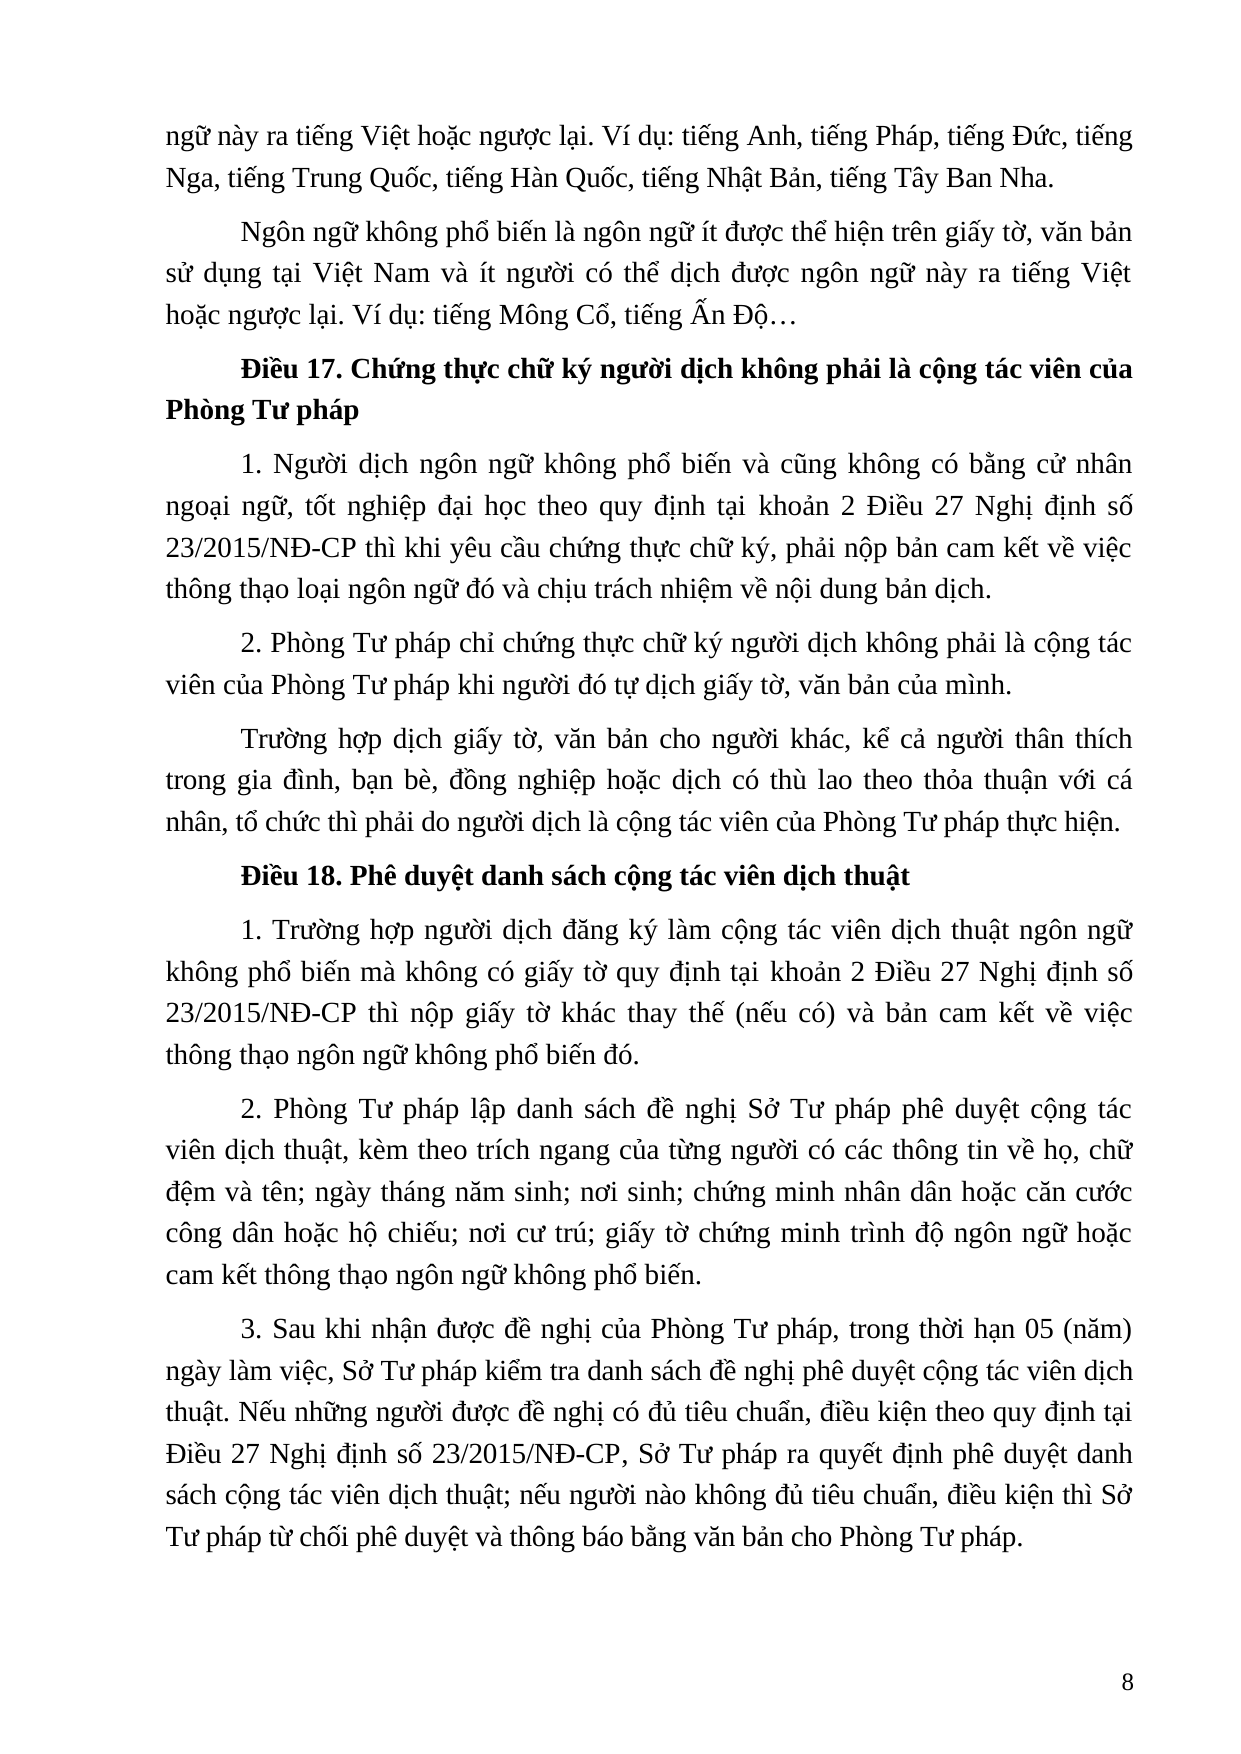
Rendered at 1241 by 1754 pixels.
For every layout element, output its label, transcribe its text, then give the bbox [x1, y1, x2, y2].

text 1. Trường hợp người dịch đăng ký làm cộng tác viên dịch thuật ngôn ngữ không phổ biến mà không có giấy tờ quy định tại khoản 2 Điều 27 Nghị định số 23/2015/NĐ-CP thì nộp giấy tờ khác thay thế (nếu có) và bản cam kết về việc thông thạo ngôn ngữ không phổ biến đó. [165, 912, 1134, 1070]
text Điều 17. Chứng thực chữ ký người dịch không phải là cộng tác viên của Phòng Tư pháp [165, 351, 1134, 426]
text 3. Sau khi nhận được đề nghị của Phòng Tư pháp, trong thời hạn 05 (năm) ngày làm việc, Sở Tư pháp kiểm tra danh sách đề nghị phê duyệt cộng tác viên dịch thuật. Nếu những người được đề nghị có đủ tiêu chuẩn, điều kiện theo quy định tại Điều 27 Nghị định số 23/2015/NĐ-CP, Sở Tư pháp ra quyết định phê duyệt danh sách cộng tác viên dịch thuật; nếu người nào không đủ tiêu chuẩn, điều kiện thì Sở Tư pháp từ chối phê duyệt và thông báo bằng văn bản cho Phòng Tư pháp. [165, 1311, 1134, 1553]
text 1. Người dịch ngôn ngữ không phổ biến và cũng không có bằng cử nhân ngoại ngữ, tốt nghiệp đại học theo quy định tại khoản 2 Điều 27 Nghị định số 23/2015/NĐ-CP thì khi yêu cầu chứng thực chữ ký, phải nộp bản cam kết về việc thông thạo loại ngôn ngữ đó và chịu trách nhiệm về nội dung bản dịch. [165, 447, 1134, 605]
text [165, 118, 1134, 193]
text Điều 18. Phê duyệt danh sách cộng tác viên dịch thuật [165, 858, 1134, 892]
text 2. Phòng Tư pháp chỉ chứng thực chữ ký người dịch không phải là cộng tác viên của Phòng Tư pháp khi người đó tự dịch giấy tờ, văn bản của mình. [165, 625, 1134, 700]
text 2. Phòng Tư pháp lập danh sách đề nghị Sở Tư pháp phê duyệt cộng tác viên dịch thuật, kèm theo trích ngang của từng người có các thông tin về họ, chữ đệm và tên; ngày tháng năm sinh; nơi sinh; chứng minh nhân dân hoặc căn cước công dân hoặc hộ chiếu; nơi cư trú; giấy tờ chứng minh trình độ ngôn ngữ hoặc cam kết thông thạo ngôn ngữ không phổ biến. [165, 1091, 1134, 1291]
text Ngôn ngữ không phổ biến là ngôn ngữ ít được thể hiện trên giấy tờ, văn bản sử dụng tại Việt Nam và ít người có thể dịch được ngôn ngữ này ra tiếng Việt hoặc ngược lại. Ví dụ: tiếng Mông Cổ, tiếng Ấn Độ… [165, 214, 1134, 330]
text Trường hợp dịch giấy tờ, văn bản cho người khác, kể cả người thân thích trong gia đình, bạn bè, đồng nghiệp hoặc dịch có thù lao theo thỏa thuận với cá nhân, tổ chức thì phải do người dịch là cộng tác viên của Phòng Tư pháp thực hiện. [165, 721, 1134, 838]
